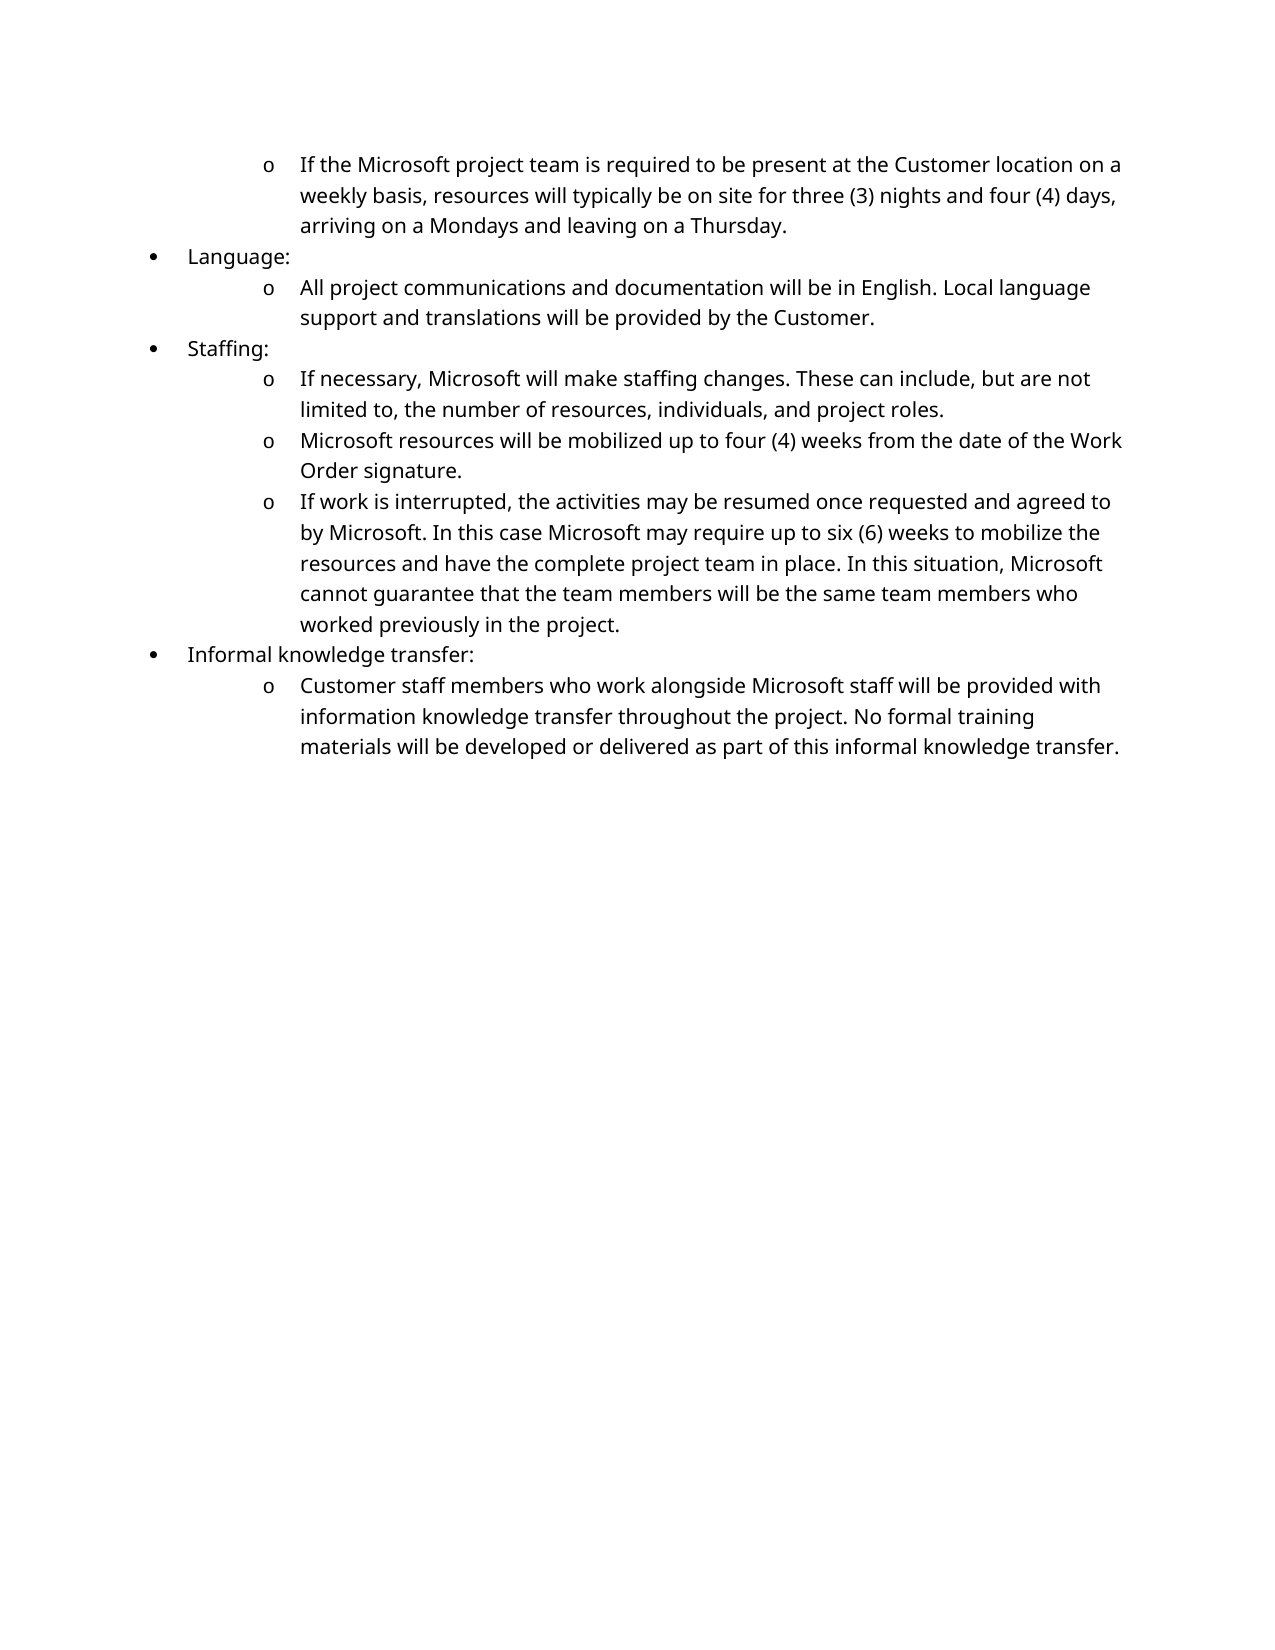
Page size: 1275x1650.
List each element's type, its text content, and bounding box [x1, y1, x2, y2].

list Microsoft resources will be mobilized up to four (4) weeks from the date of the Work Order signature. [262, 426, 1125, 485]
list If necessary, Microsoft will make staffing changes. These can include, but are not limited to, the number of resources, individuals, and project roles. [262, 364, 1125, 424]
list If the Microsoft project team is required to be present at the Customer location on a weekly basis, resources will typically be on site for three (3) nights and four (4) days, arriving on a Mondays and leaving on a Thursday. [262, 150, 1125, 240]
list Informal knowledge transfer: [150, 641, 1125, 669]
list Language: [150, 242, 1125, 270]
list Customer staff members who work alongside Microsoft staff will be provided with information knowledge transfer throughout the project. No formal training materials will be developed or delivered as part of this informal knowledge transfer. [262, 671, 1125, 761]
list All project communications and documentation will be in English. Local language support and translations will be provided by the Customer. [262, 273, 1125, 332]
list Staffing: [150, 334, 1125, 362]
list If work is interrupted, the activities may be resumed once requested and agreed to by Microsoft. In this case Microsoft may require up to six (6) weeks to mobilize the resources and have the complete project team in place. In this situation, Microsoft cannot guarantee that the team members will be the same team members who worked previously in the project. [262, 487, 1125, 638]
